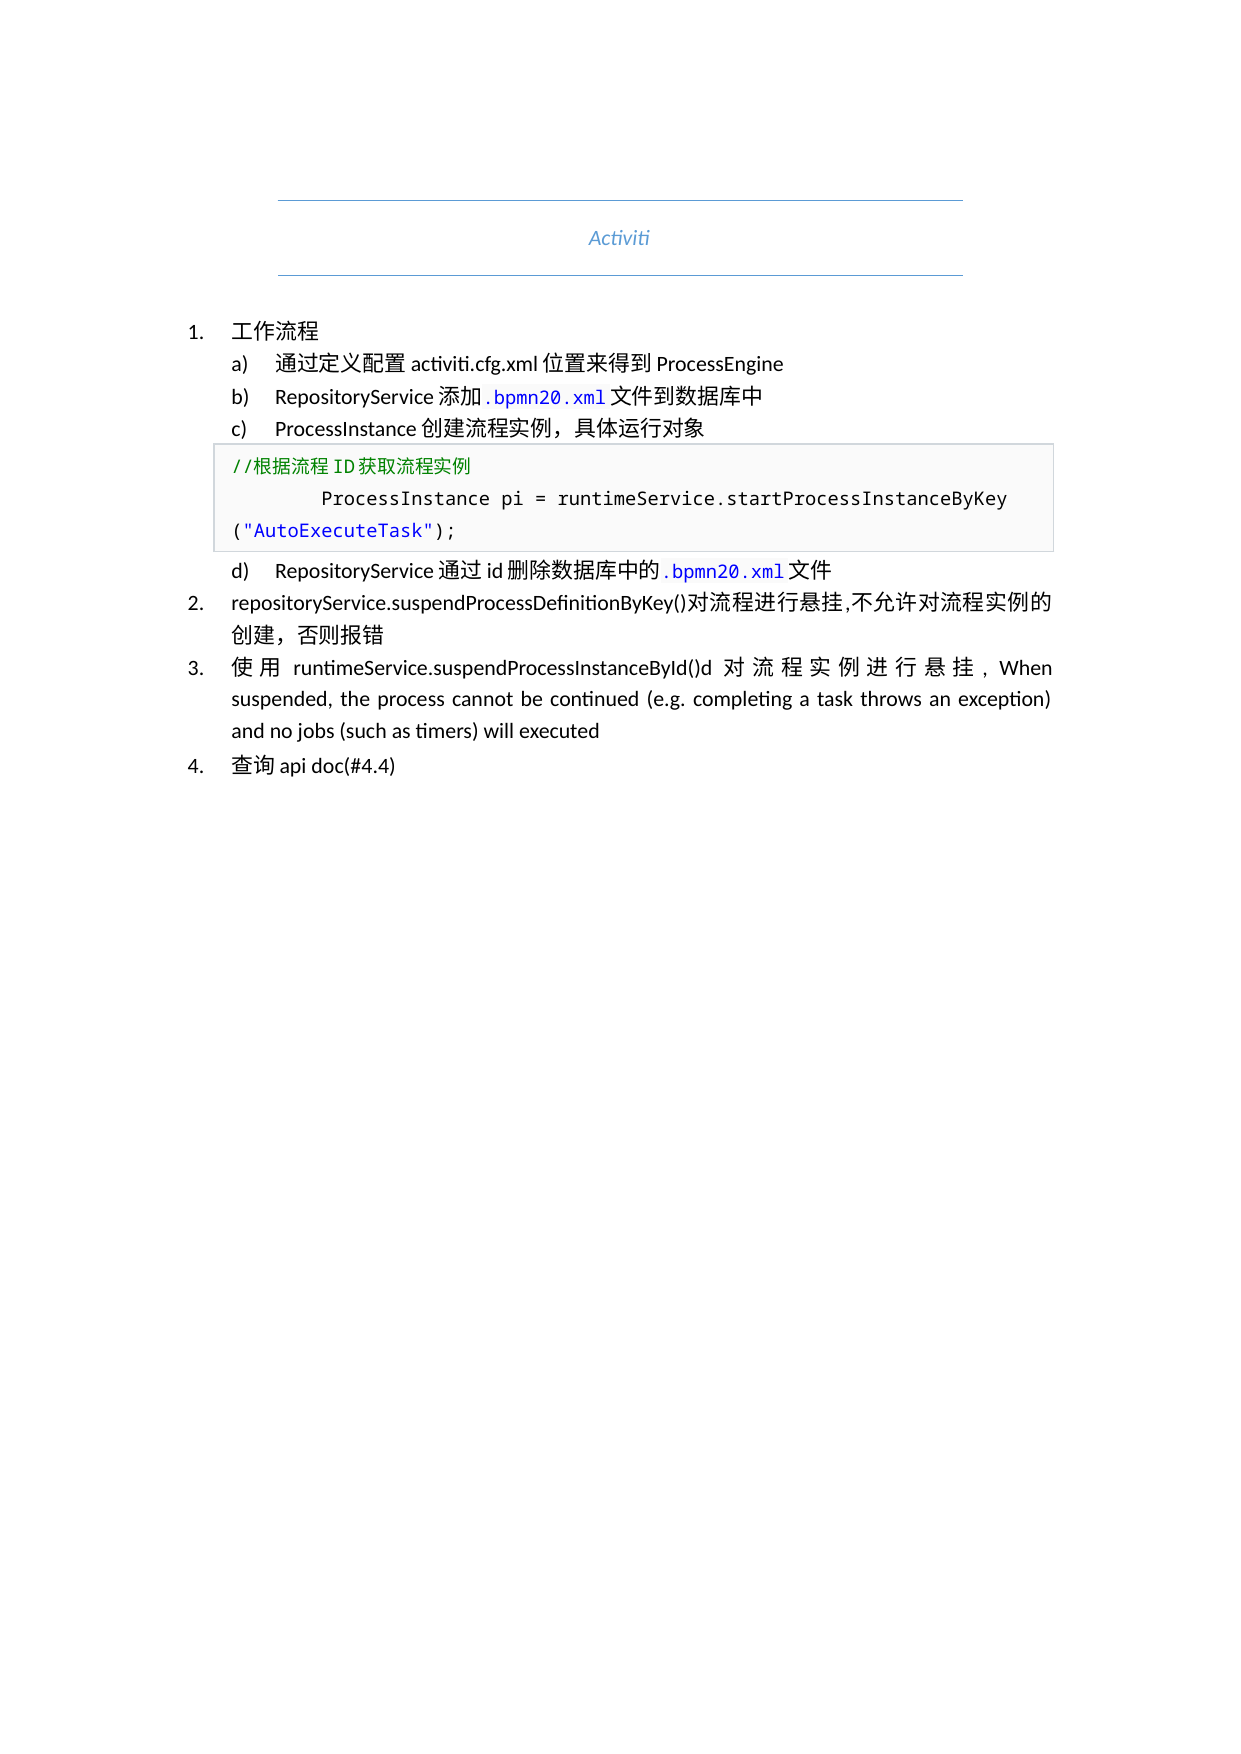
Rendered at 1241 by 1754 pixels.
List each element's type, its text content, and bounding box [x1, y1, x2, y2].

list RepositoryService通过id删除数据库中的.bpmn20.xml文件 [231, 552, 1053, 585]
list repositoryService.suspendProcessDefinitionByKey()对流程进行悬挂,不允许对流程实例的创建，否则报错 [187, 585, 1053, 650]
text ProcessInstance pi = runtimeService.startProcessInstanceByKey("AutoExecuteTask"); [215, 476, 1053, 551]
list 使用runtimeService.suspendProcessInstanceById()d对流程实例进行悬挂, When suspended, the process cannot be continued (e.g. completing a task throws an exception) and no jobs (such as timers) will executed [187, 650, 1053, 747]
text Activiti [277, 201, 963, 276]
list ProcessInstance创建流程实例，具体运行对象 [231, 411, 1053, 443]
list 工作流程 [187, 313, 1053, 346]
list RepositoryService添加.bpmn20.xml文件到数据库中 [231, 378, 1053, 411]
list 通过定义配置activiti.cfg.xml位置来得到ProcessEngine [231, 346, 1053, 378]
text //根据流程ID获取流程实例 [215, 445, 1053, 476]
list 查询api doc(#4.4) [187, 747, 1053, 780]
